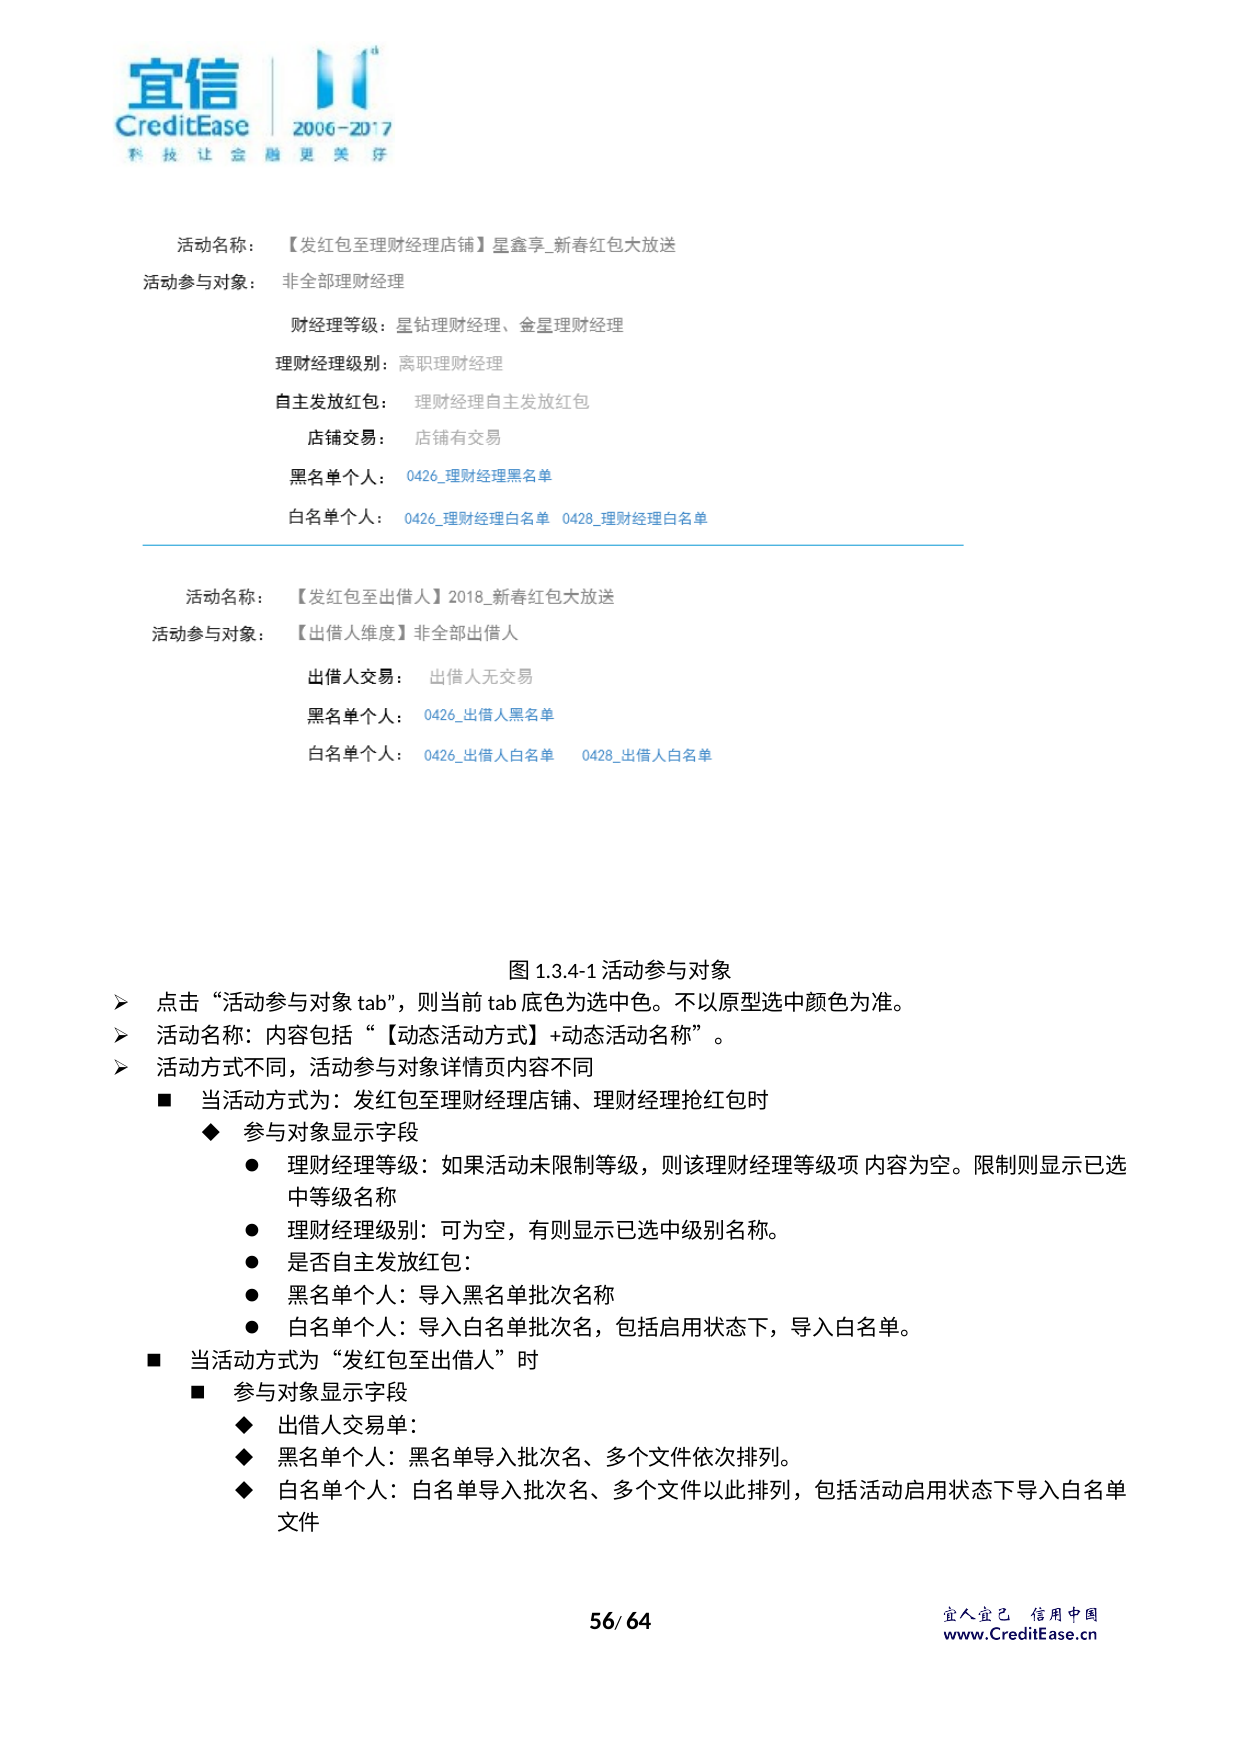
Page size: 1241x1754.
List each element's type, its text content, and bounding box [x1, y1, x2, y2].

list 参与对象显示字段 [189, 1375, 1128, 1407]
list 黑名单个人：导入黑名单批次名称 [244, 1277, 1128, 1310]
list 活动名称：内容包括“【动态活动方式】+动态活动名称”。 [112, 1017, 1128, 1050]
list 黑名单个人：黑名单导入批次名、多个文件依次排列。 [233, 1440, 1128, 1472]
list 是否自主发放红包： [244, 1245, 1128, 1277]
list 白名单个人：白名单导入批次名、多个文件以此排列，包括活动启用状态下导入白名单文件 [233, 1472, 1128, 1537]
picture [112, 172, 1013, 946]
list 理财经理等级：如果活动未限制等级，则该理财经理等级项 内容为空。限制则显示已选中等级名称 [244, 1147, 1128, 1212]
picture [943, 1606, 1097, 1640]
list 点击“活动参与对象tab”，则当前tab底色为选中色。不以原型选中颜色为准。 [112, 985, 1128, 1017]
list 理财经理级别：可为空，有则显示已选中级别名称。 [244, 1212, 1128, 1245]
picture [112, 41, 396, 171]
list 当活动方式为：发红包至理财经理店铺、理财经理抢红包时 [156, 1082, 1128, 1115]
list 活动方式不同，活动参与对象详情页内容不同 [112, 1050, 1128, 1082]
list 出借人交易单： [233, 1407, 1128, 1440]
text 图1.3.4-1活动参与对象 [112, 952, 1128, 985]
list 当活动方式为“发红包至出借人”时 [146, 1342, 1128, 1375]
list 参与对象显示字段 [200, 1115, 1128, 1147]
list 白名单个人：导入白名单批次名，包括启用状态下，导入白名单。 [244, 1310, 1128, 1342]
